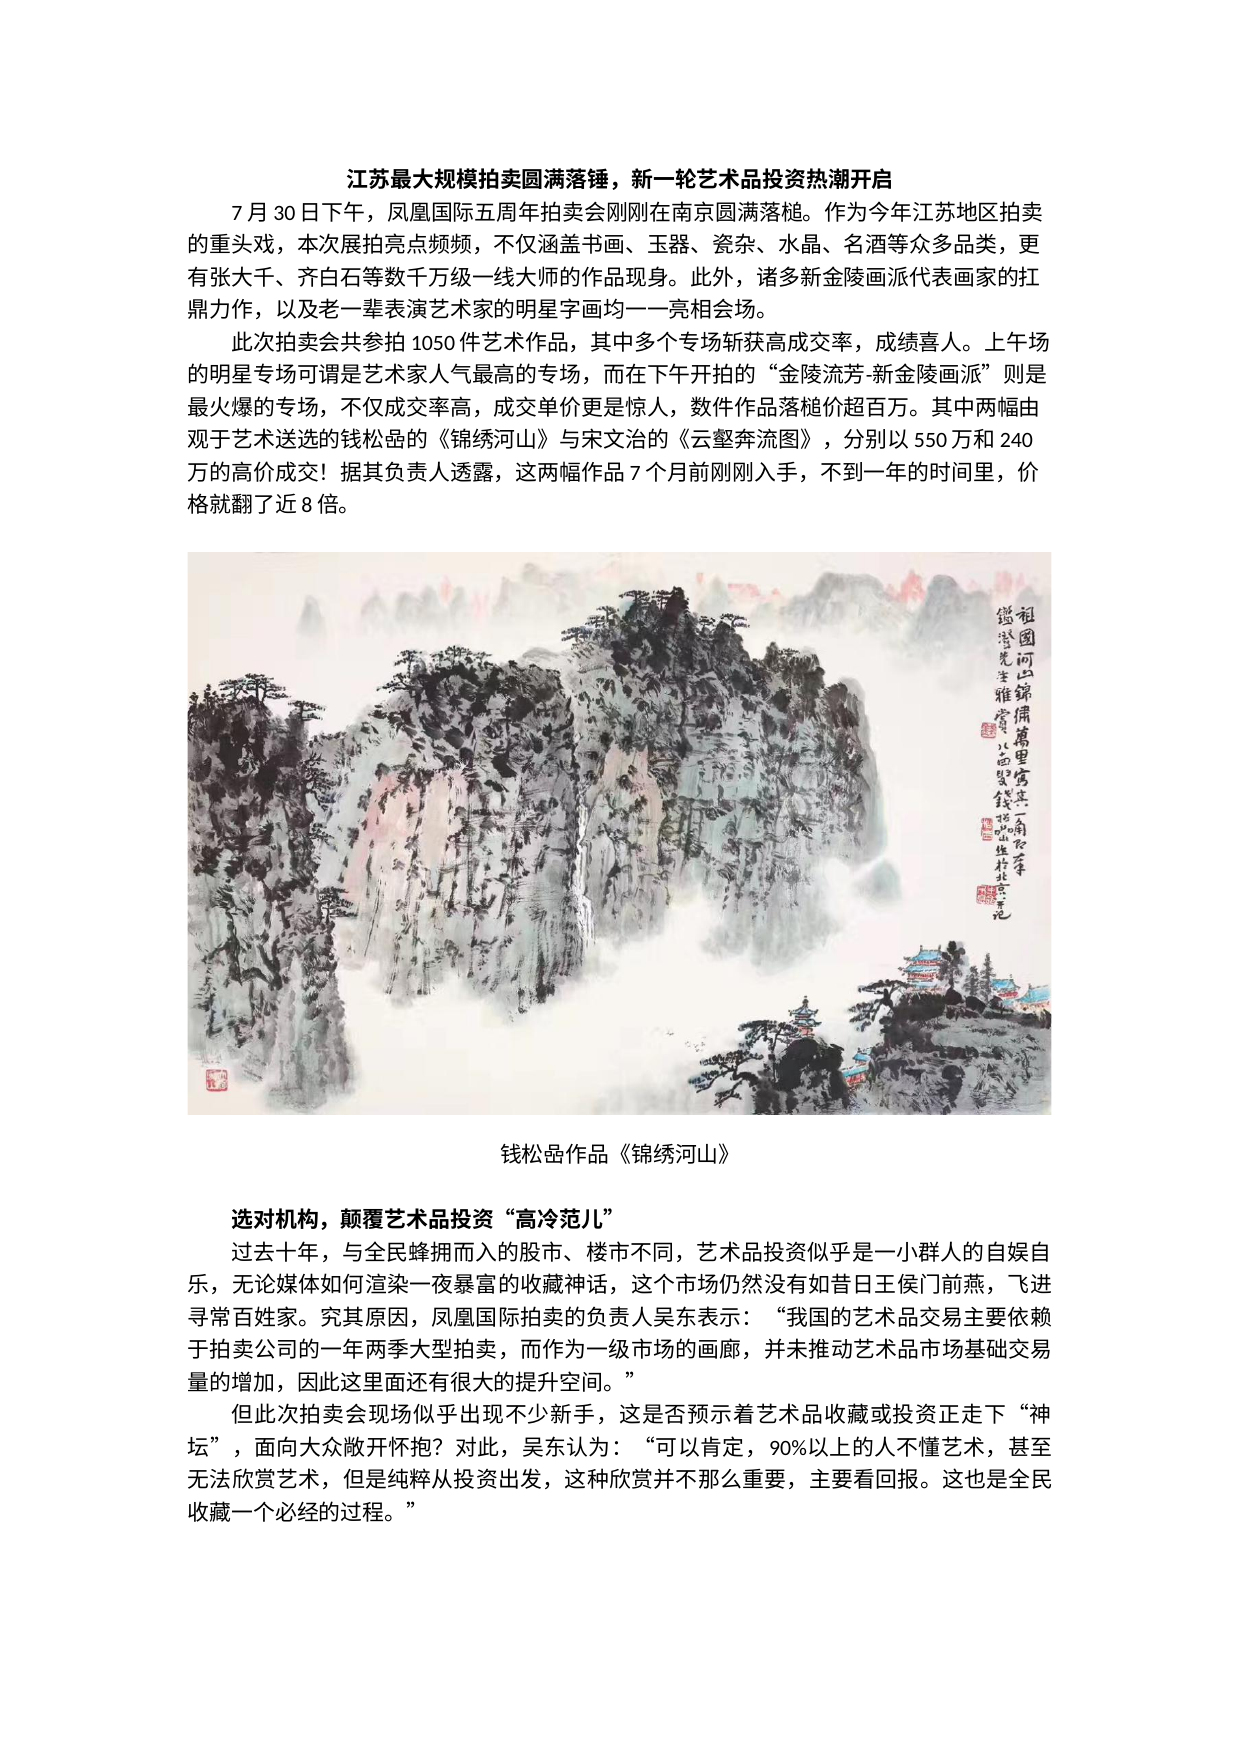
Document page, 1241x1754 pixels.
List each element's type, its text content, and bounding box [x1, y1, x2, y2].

text 过去十年，与全民蜂拥而入的股市、楼市不同，艺术品投资似乎是一小群人的自娱自乐，无论媒体如何渲染一夜暴富的收藏神话，这个市场仍然没有如昔日王侯门前燕，飞进寻常百姓家。究其原因，凤凰国际拍卖的负责人吴东表示：“我国的艺术品交易主要依赖于拍卖公司的一年两季大型拍卖，而作为一级市场的画廊，并未推动艺术品市场基础交易量的增加，因此这里面还有很大的提升空间。” [187, 1234, 1053, 1397]
text 但此次拍卖会现场似乎出现不少新手，这是否预示着艺术品收藏或投资正走下“神坛”，面向大众敞开怀抱？对此，吴东认为：“可以肯定，90%以上的人不懂艺术，甚至无法欣赏艺术，但是纯粹从投资出发，这种欣赏并不那么重要，主要看回报。这也是全民收藏一个必经的过程。” [187, 1397, 1053, 1527]
text 选对机构，颠覆艺术品投资“高冷范儿” [187, 1202, 1053, 1234]
text 江苏最大规模拍卖圆满落锤，新一轮艺术品投资热潮开启 [187, 162, 1053, 194]
text 7月30日下午，凤凰国际五周年拍卖会刚刚在南京圆满落槌。作为今年江苏地区拍卖的重头戏，本次展拍亮点频频，不仅涵盖书画、玉器、瓷杂、水晶、名酒等众多品类，更有张大千、齐白石等数千万级一线大师的作品现身。此外，诸多新金陵画派代表画家的扛鼎力作，以及老一辈表演艺术家的明星字画均一一亮相会场。 [187, 194, 1053, 324]
picture [187, 552, 1052, 1115]
text 钱松喦作品《锦绣河山》 [187, 1137, 1053, 1169]
text 此次拍卖会共参拍1050件艺术作品，其中多个专场斩获高成交率，成绩喜人。上午场的明星专场可谓是艺术家人气最高的专场，而在下午开拍的“金陵流芳-新金陵画派”则是最火爆的专场，不仅成交率高，成交单价更是惊人，数件作品落槌价超百万。其中两幅由观于艺术送选的钱松喦的《锦绣河山》与宋文治的《云壑奔流图》，分别以550万和240万的高价成交！据其负责人透露，这两幅作品7个月前刚刚入手，不到一年的时间里，价格就翻了近8倍。 [187, 324, 1053, 519]
